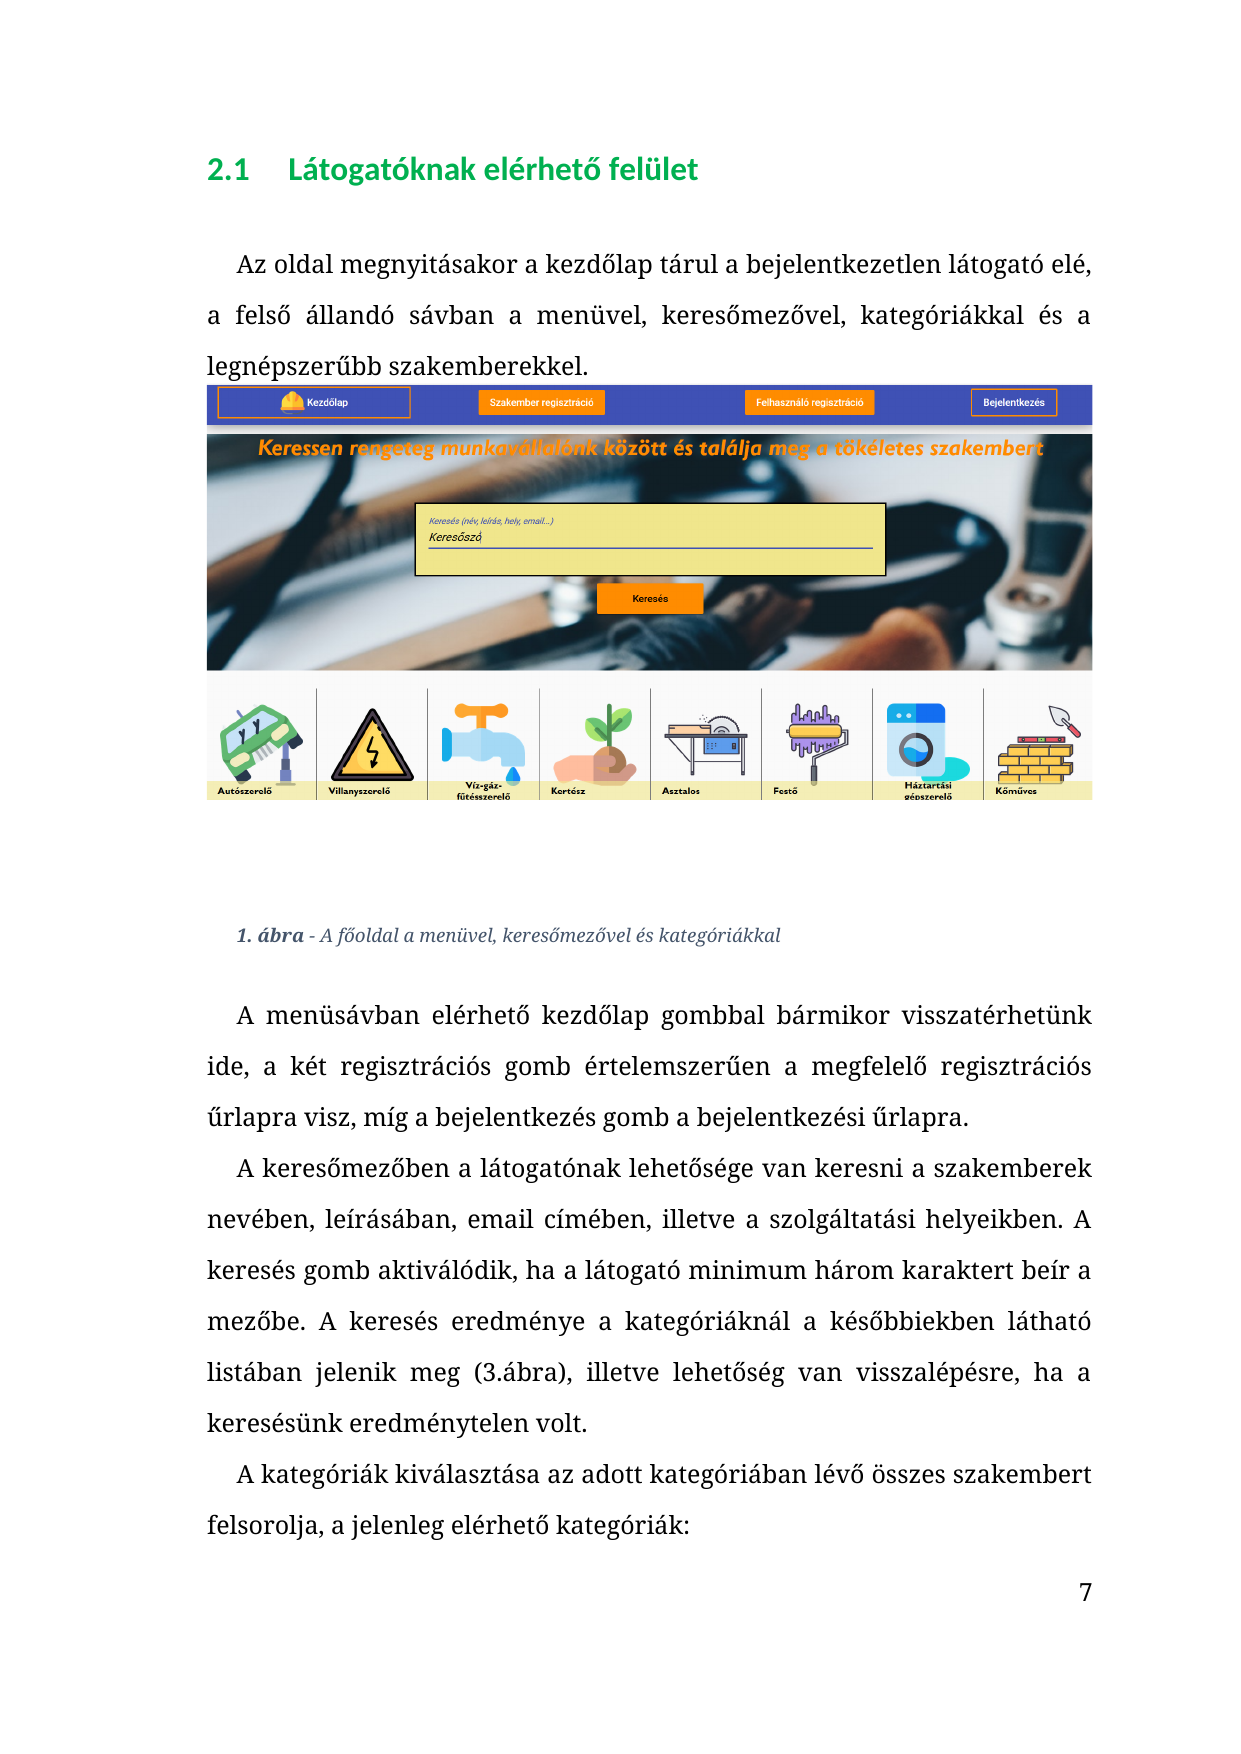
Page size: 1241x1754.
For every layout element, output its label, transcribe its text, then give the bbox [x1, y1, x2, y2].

text 1. ábra - A főoldal a menüvel, keresőmezővel és kategóriákkal [207, 922, 1092, 948]
text Az oldal megnyitásakor a kezdőlap tárul a bejelentkezetlen látogató elé, a felső állandó sávban a menüvel, keresőmezővel, kategóriákkal és a legnépszerűbb szakemberekkel. [207, 246, 1092, 382]
text A menüsávban elérhető kezdőlap gombbal bármikor visszatérhetünk ide, a két regisztrációs gomb értelemszerűen a megfelelő regisztrációs űrlapra visz, míg a bejelentkezés gomb a bejelentkezési űrlapra. [207, 998, 1092, 1134]
picture [206, 383, 1093, 800]
subtitle Látogatóknak elérhető felület [207, 148, 1092, 188]
text A keresőmezőben a látogatónak lehetősége van keresni a szakemberek nevében, leírásában, email címében, illetve a szolgáltatási helyeikben. A keresés gomb aktiválódik, ha a látogató minimum három karaktert beír a mezőbe. A keresés eredménye a kategóriáknál a későbbiekben látható listában jelenik meg (3.ábra), illetve lehetőség van visszalépésre, ha a keresésünk eredménytelen volt. [207, 1151, 1092, 1440]
text A kategóriák kiválasztása az adott kategóriában lévő összes szakembert felsorolja, a jelenleg elérhető kategóriák: [207, 1457, 1092, 1542]
